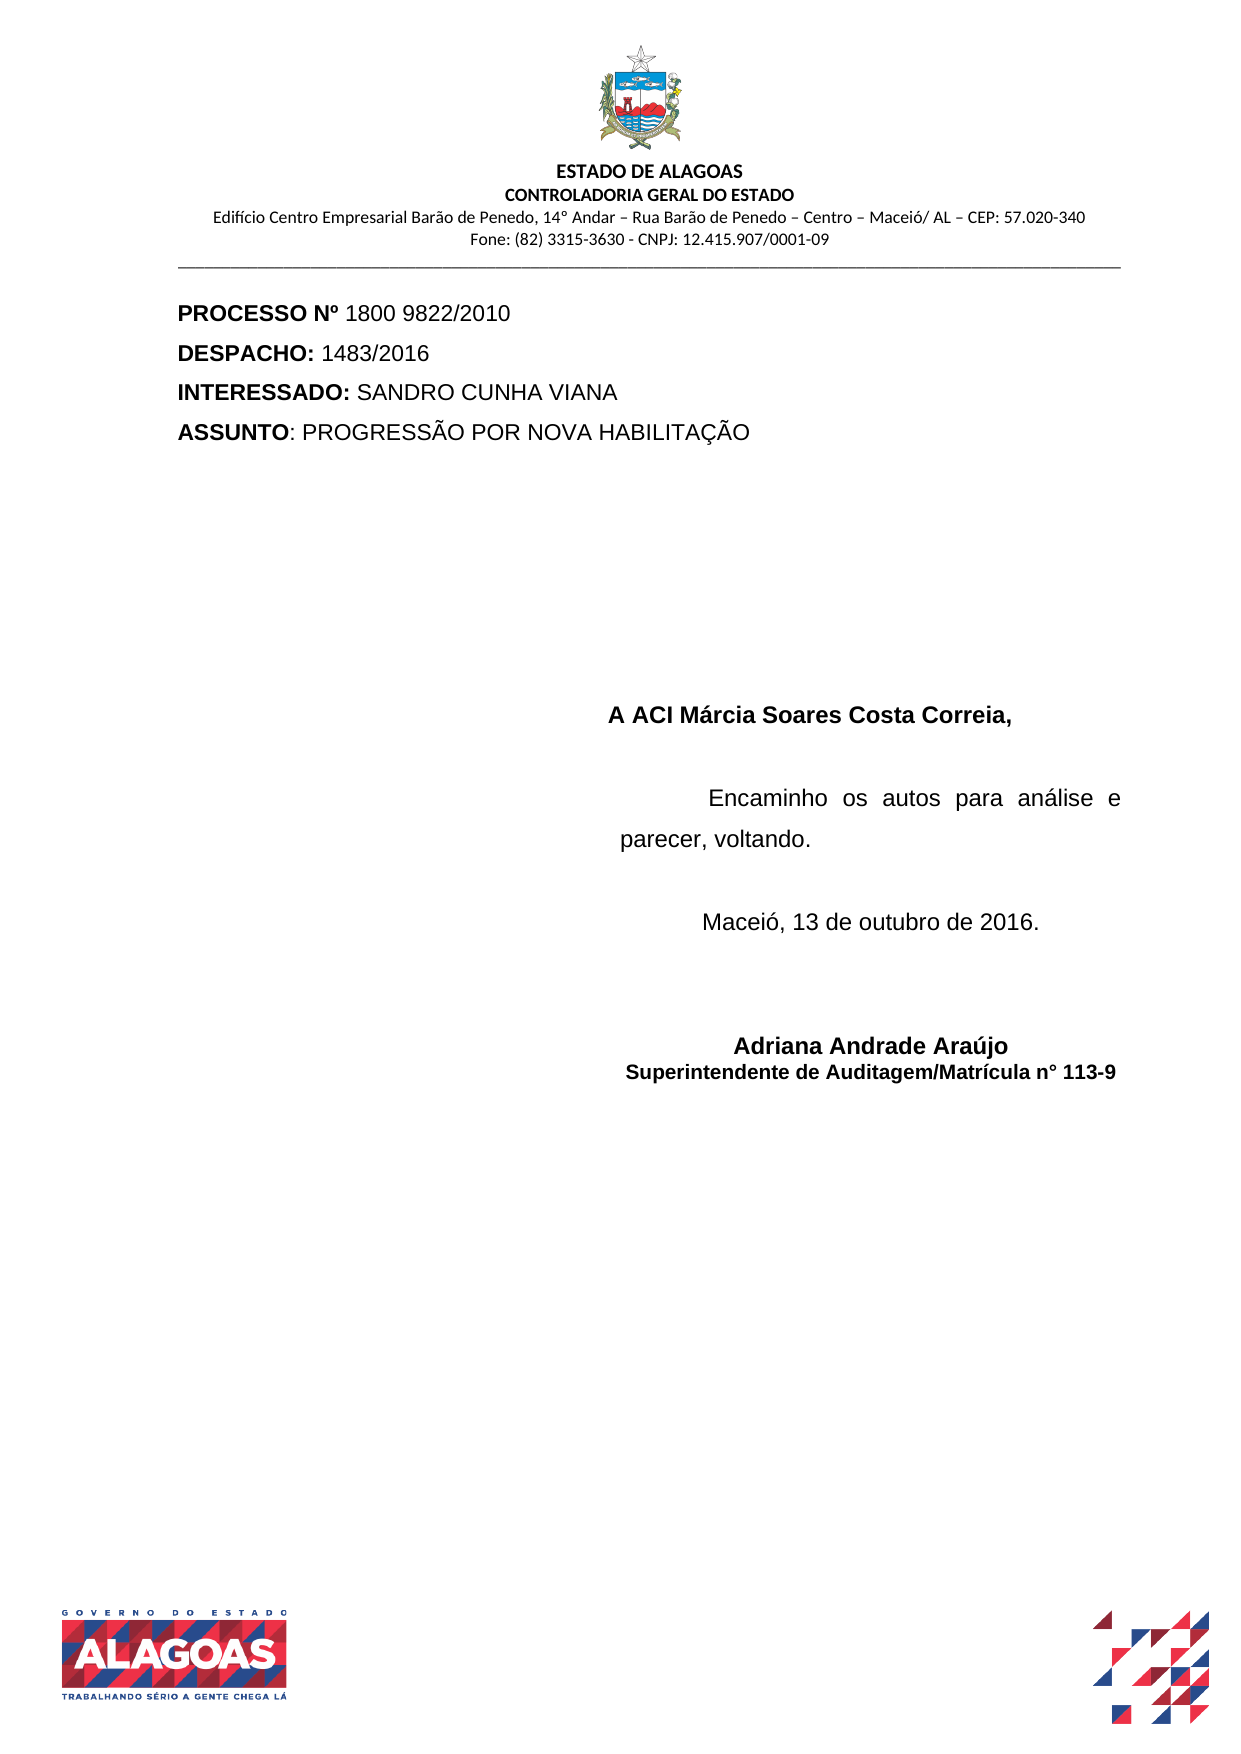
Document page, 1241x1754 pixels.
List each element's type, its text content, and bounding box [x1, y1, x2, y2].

text Superintendente de Auditagem/Matrícula n° 113-9 [620, 1060, 1122, 1084]
text A ACI Márcia Soares Costa Correia, [177, 701, 1122, 729]
text PROCESSO Nº 1800 9822/2010 [177, 300, 1122, 327]
text Maceió, 13 de outubro de 2016. [620, 908, 1122, 936]
text ASSUNTO: PROGRESSÃO POR NOVA HABILITAÇÃO [177, 419, 1122, 445]
text Adriana Andrade Araújo [620, 1032, 1122, 1060]
picture [61, 1610, 287, 1700]
text DESPACHO: 1483/2016 [177, 340, 1122, 366]
text INTERESSADO: SANDRO CUNHA VIANA [177, 379, 1122, 406]
picture [1092, 1610, 1209, 1724]
picture [598, 45, 682, 150]
text Encaminho os autos para análise e parecer, voltando. [620, 784, 1122, 853]
